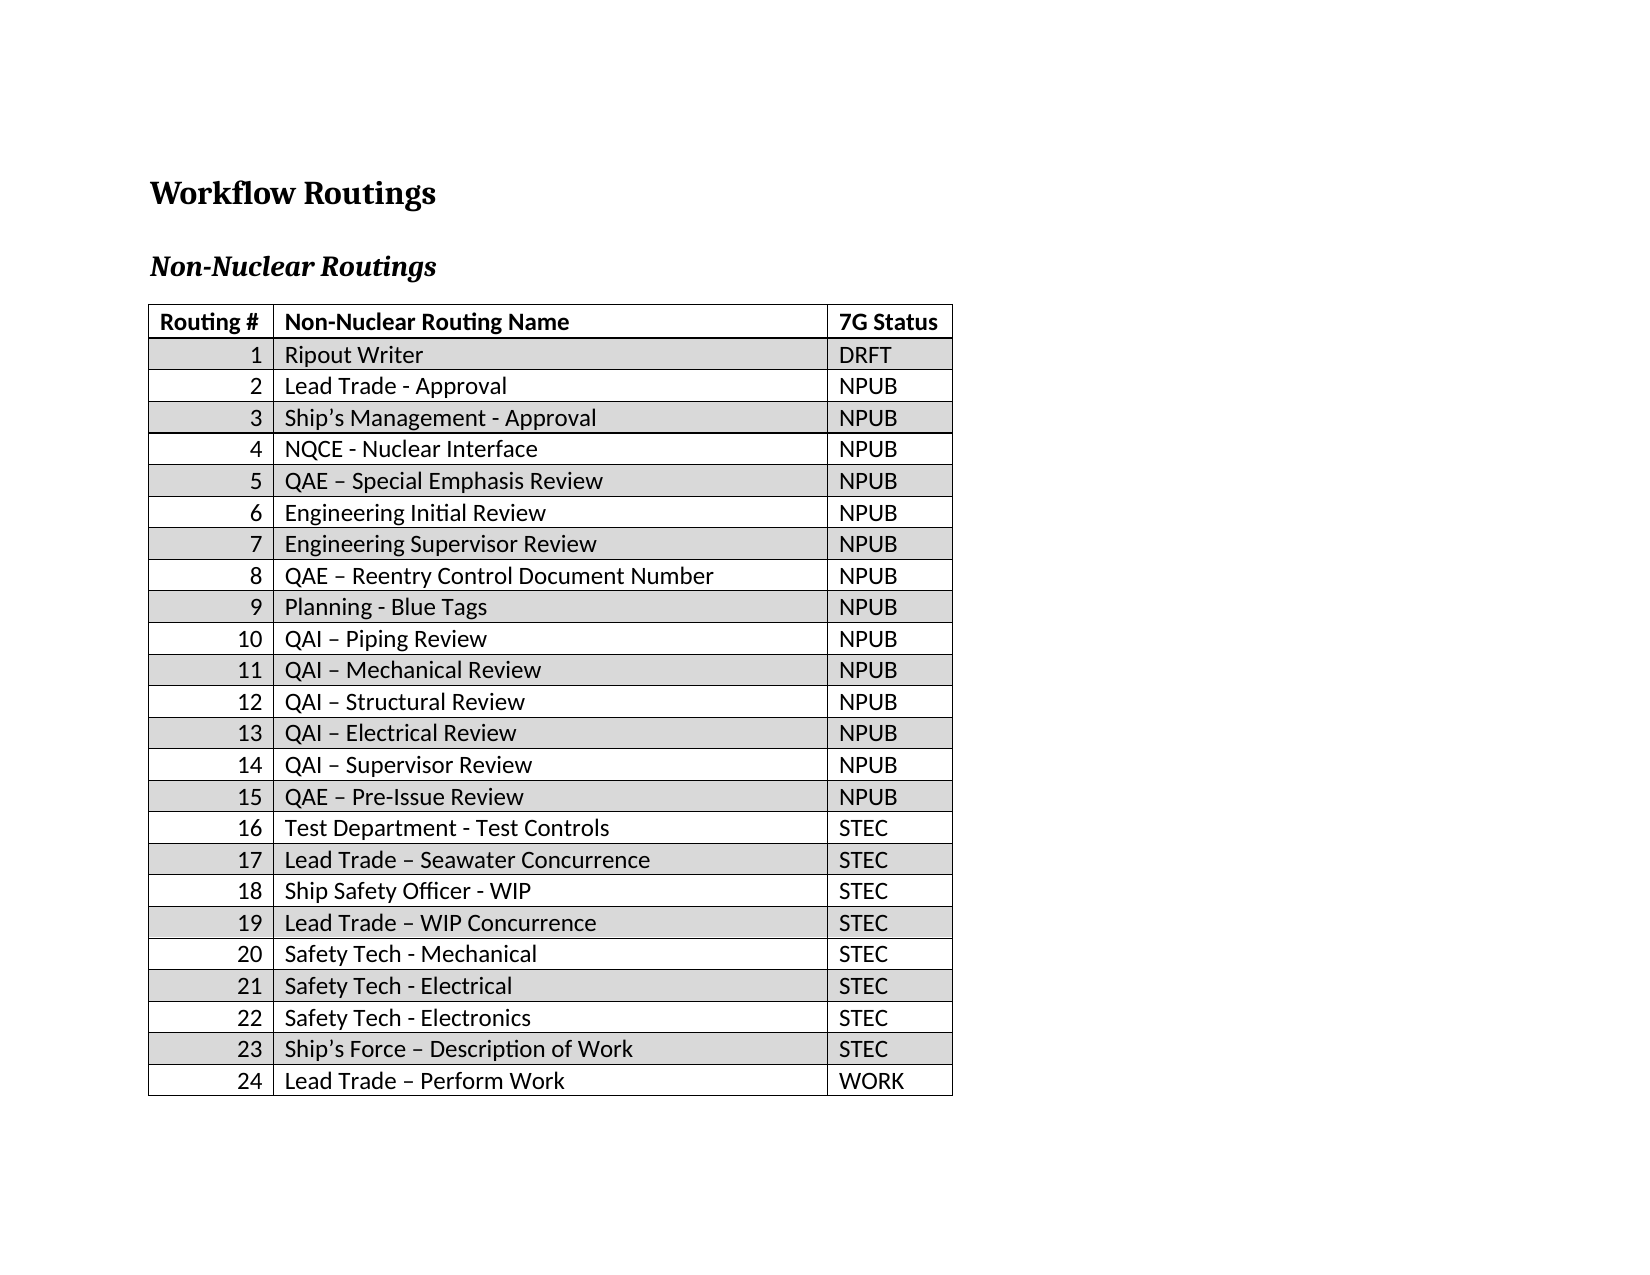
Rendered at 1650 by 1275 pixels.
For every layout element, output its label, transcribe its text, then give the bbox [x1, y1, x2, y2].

table_cell NPUB [828, 402, 952, 432]
table_cell STEC [828, 1033, 952, 1064]
table_cell Engineering Supervisor Review [274, 528, 827, 559]
table_cell 6 [149, 497, 273, 527]
table_cell Ripout Writer [274, 339, 827, 369]
table_cell 13 [149, 718, 273, 748]
table_cell QAE – Reentry Control Document Number [274, 560, 827, 590]
table_cell 1 [149, 339, 273, 369]
table_cell 15 [149, 781, 273, 811]
table_cell 20 [149, 939, 273, 969]
table_cell NPUB [828, 370, 952, 401]
table_cell Safety Tech - Electrical [274, 970, 827, 1001]
table_cell Lead Trade – Seawater Concurrence [274, 844, 827, 874]
table_cell QAI – Electrical Review [274, 718, 827, 748]
table_cell 8 [149, 560, 273, 590]
table_cell 2 [149, 370, 273, 401]
table_cell NPUB [828, 465, 952, 496]
table_cell QAE – Pre-Issue Review [274, 781, 827, 811]
table_cell Lead Trade – Perform Work [274, 1065, 827, 1095]
table_header 7G Status [828, 305, 952, 337]
list Non-Nuclear Routings [150, 250, 1500, 284]
table_cell NPUB [828, 560, 952, 590]
table_cell 7 [149, 528, 273, 559]
table_cell Planning - Blue Tags [274, 591, 827, 622]
table_cell STEC [828, 970, 952, 1001]
table_cell NPUB [828, 749, 952, 780]
table_cell 3 [149, 402, 273, 432]
table_cell NPUB [828, 528, 952, 559]
table_cell NPUB [828, 781, 952, 811]
table_cell 22 [149, 1002, 273, 1032]
table_cell NPUB [828, 686, 952, 717]
table_cell NPUB [828, 655, 952, 685]
table_cell 18 [149, 875, 273, 906]
table_cell Engineering Initial Review [274, 497, 827, 527]
table_cell NPUB [828, 718, 952, 748]
table_cell Safety Tech - Mechanical [274, 939, 827, 969]
table_cell 11 [149, 655, 273, 685]
subtitle Workflow Routings [150, 175, 1500, 213]
table_cell 9 [149, 591, 273, 622]
table_cell STEC [828, 1002, 952, 1032]
table_cell 10 [149, 623, 273, 653]
table_cell QAI – Mechanical Review [274, 655, 827, 685]
table_cell Ship Safety Officer - WIP [274, 875, 827, 906]
table_header Non-Nuclear Routing Name [274, 305, 827, 337]
table_cell 24 [149, 1065, 273, 1095]
table_cell 16 [149, 812, 273, 843]
table_cell 21 [149, 970, 273, 1001]
table_cell STEC [828, 844, 952, 874]
table_cell QAI – Piping Review [274, 623, 827, 653]
table_cell Ship’s Management - Approval [274, 402, 827, 432]
table_cell STEC [828, 875, 952, 906]
table_cell 12 [149, 686, 273, 717]
table_cell Lead Trade - Approval [274, 370, 827, 401]
table_cell Lead Trade – WIP Concurrence [274, 907, 827, 937]
table_cell Test Department - Test Controls [274, 812, 827, 843]
table_cell NPUB [828, 591, 952, 622]
table_cell Ship’s Force – Description of Work [274, 1033, 827, 1064]
table_cell NQCE - Nuclear Interface [274, 434, 827, 464]
table_cell QAI – Structural Review [274, 686, 827, 717]
table_cell 19 [149, 907, 273, 937]
table_cell Safety Tech - Electronics [274, 1002, 827, 1032]
table_cell 5 [149, 465, 273, 496]
table_cell 4 [149, 434, 273, 464]
table_cell WORK [828, 1065, 952, 1095]
table_cell STEC [828, 812, 952, 843]
table_cell DRFT [828, 339, 952, 369]
table_cell 14 [149, 749, 273, 780]
table_header Routing # [149, 305, 273, 337]
table_cell QAI – Supervisor Review [274, 749, 827, 780]
table_cell 17 [149, 844, 273, 874]
table_cell STEC [828, 939, 952, 969]
table_cell 23 [149, 1033, 273, 1064]
table_cell NPUB [828, 623, 952, 653]
table_cell NPUB [828, 434, 952, 464]
table_cell QAE – Special Emphasis Review [274, 465, 827, 496]
table_cell STEC [828, 907, 952, 937]
table_cell NPUB [828, 497, 952, 527]
